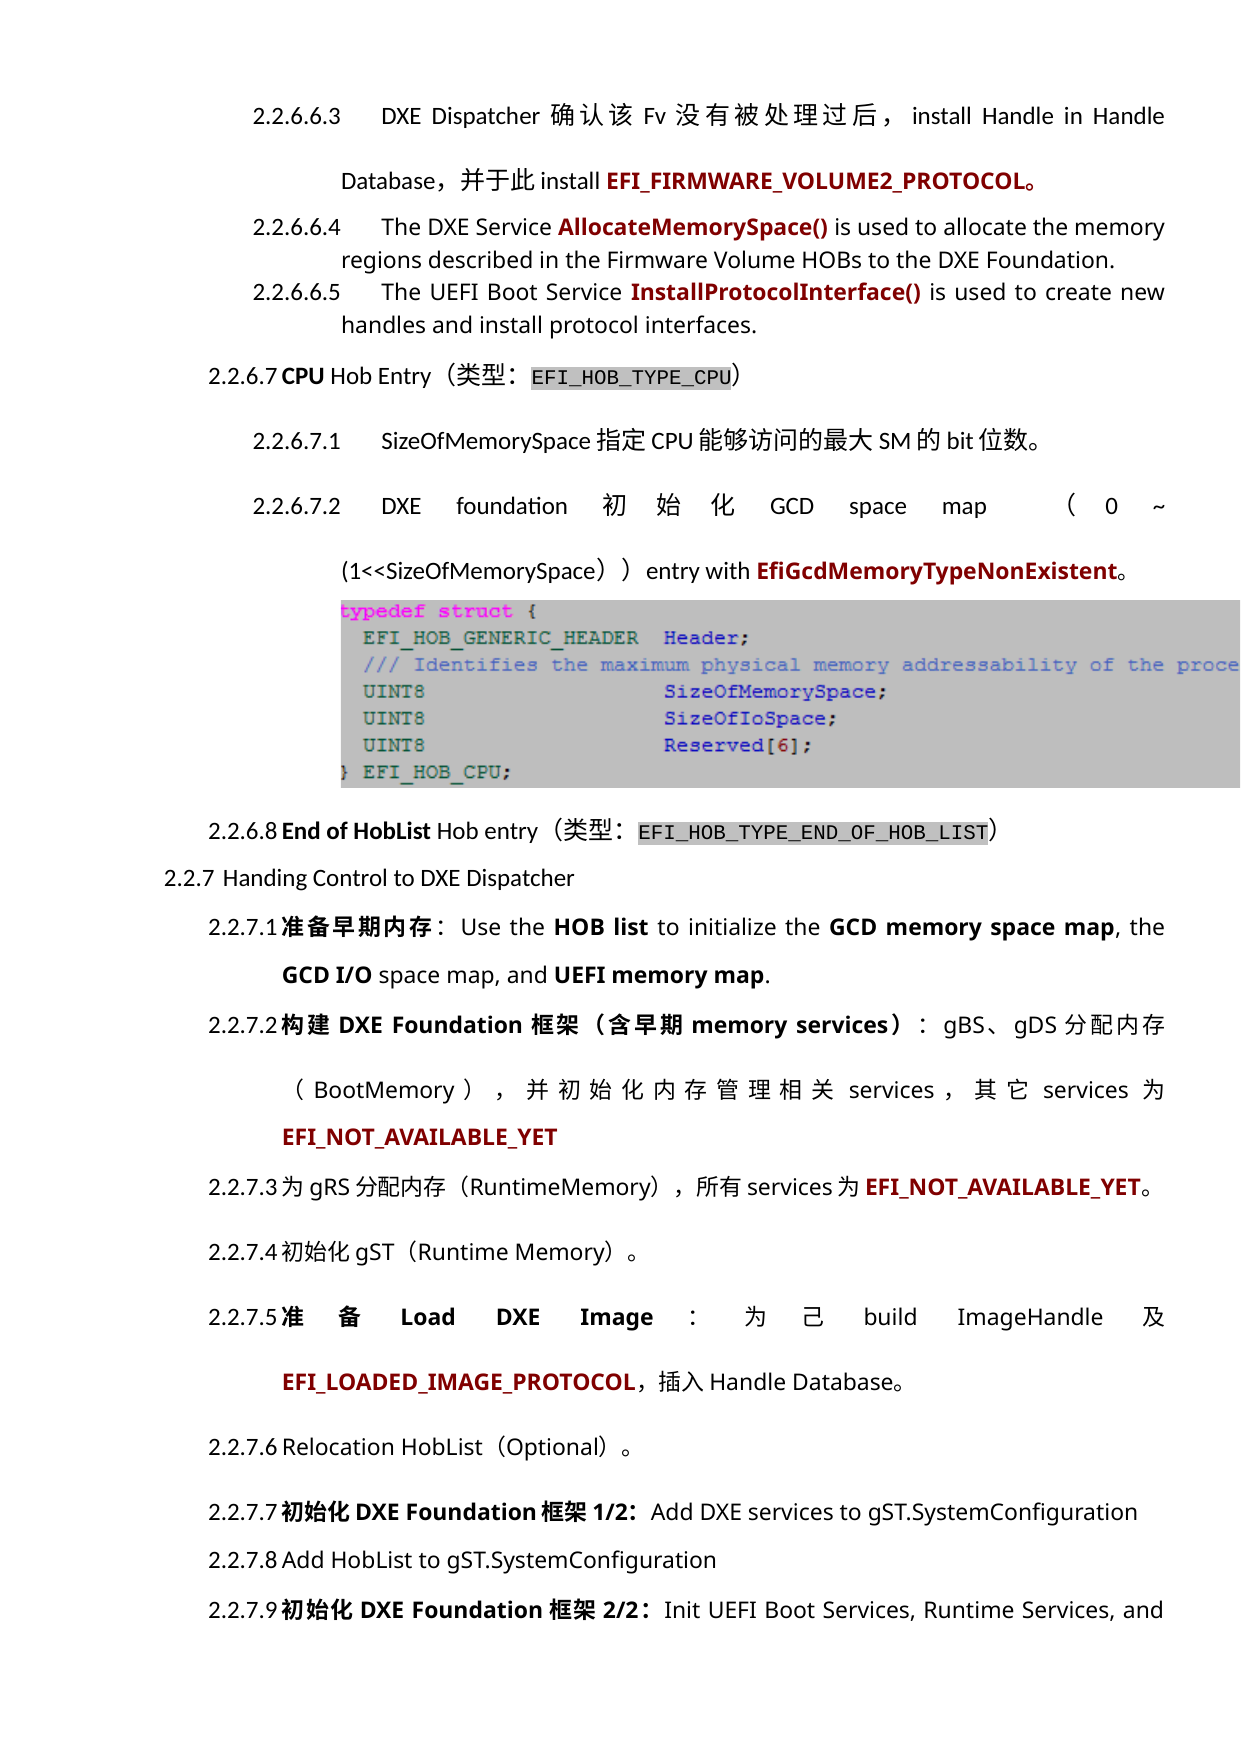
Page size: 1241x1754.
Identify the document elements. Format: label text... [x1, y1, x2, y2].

list 准备早期内存：Use the HOB list to initialize the GCD memory space map, the GCD I/O space map, and UEFI memory map. [208, 893, 1165, 991]
list The DXE Service AllocateMemorySpace() is used to allocate the memory regions described in the Firmware Volume HOBs to the DXE Foundation. [252, 211, 1165, 276]
list 初始化DXE Foundation框架1/2：Add DXE services to gST.SystemConfiguration [208, 1478, 1165, 1543]
list The UEFI Boot Service InstallProtocolInterface() is used to create new handles and install protocol interfaces. [252, 276, 1165, 341]
list Add HobList to gST.SystemConfiguration [208, 1543, 1165, 1576]
list DXE Dispatcher确认该Fv没有被处理过后，install Handle in Handle Database，并于此install EFI_FIRMWARE_VOLUME2_PROTOCOL。 [252, 81, 1165, 211]
list CPU Hob Entry（类型：EFI_HOB_TYPE_CPU） [208, 341, 1165, 406]
list 为gRS分配内存（RuntimeMemory），所有services为EFI_NOT_AVAILABLE_YET。 [208, 1153, 1165, 1218]
list 初始化gST（Runtime Memory）。 [208, 1218, 1165, 1283]
list 构建DXE Foundation框架（含早期memory services）：gBS、gDS分配内存（BootMemory），并初始化内存管理相关services，其它services为EFI_NOT_AVAILABLE_YET [208, 991, 1165, 1153]
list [208, 1576, 1165, 1641]
list End of HobList Hob entry（类型：EFI_HOB_TYPE_END_OF_HOB_LIST） [208, 796, 1165, 861]
list SizeOfMemorySpace指定CPU能够访问的最大SM的bit位数。 [252, 406, 1165, 471]
list DXE foundation初始化GCD space map （0 ~ (1<<SizeOfMemorySpace））entry with EfiGcdMemoryTypeNonExistent。 [252, 471, 1165, 601]
list Relocation HobList（Optional）。 [208, 1413, 1165, 1478]
picture [340, 600, 1241, 788]
list 准备Load DXE Image：为己build ImageHandle及EFI_LOADED_IMAGE_PROTOCOL，插入Handle Database。 [208, 1283, 1165, 1413]
list Handing Control to DXE Dispatcher [164, 861, 1165, 893]
